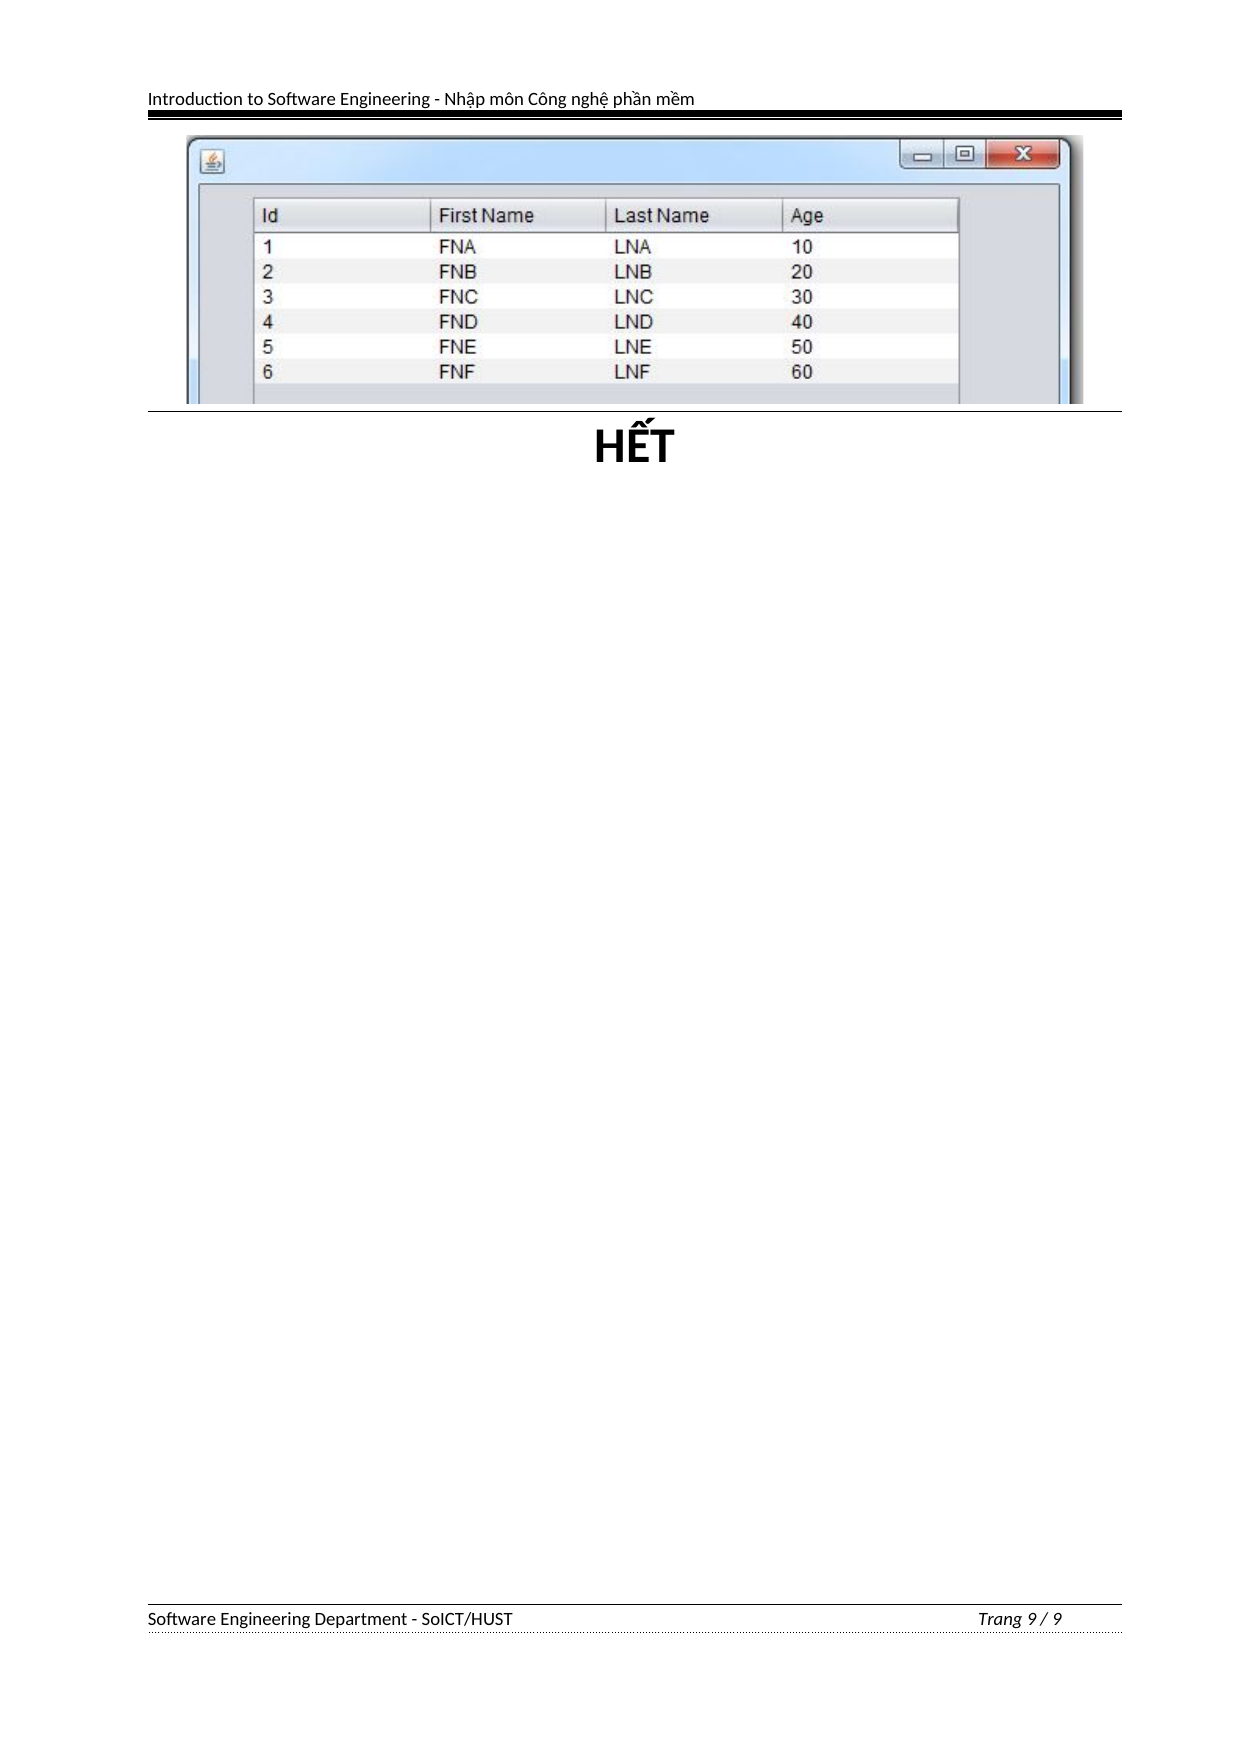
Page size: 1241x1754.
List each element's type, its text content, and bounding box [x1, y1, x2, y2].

picture [186, 135, 1084, 404]
text HẾT [148, 412, 1122, 475]
